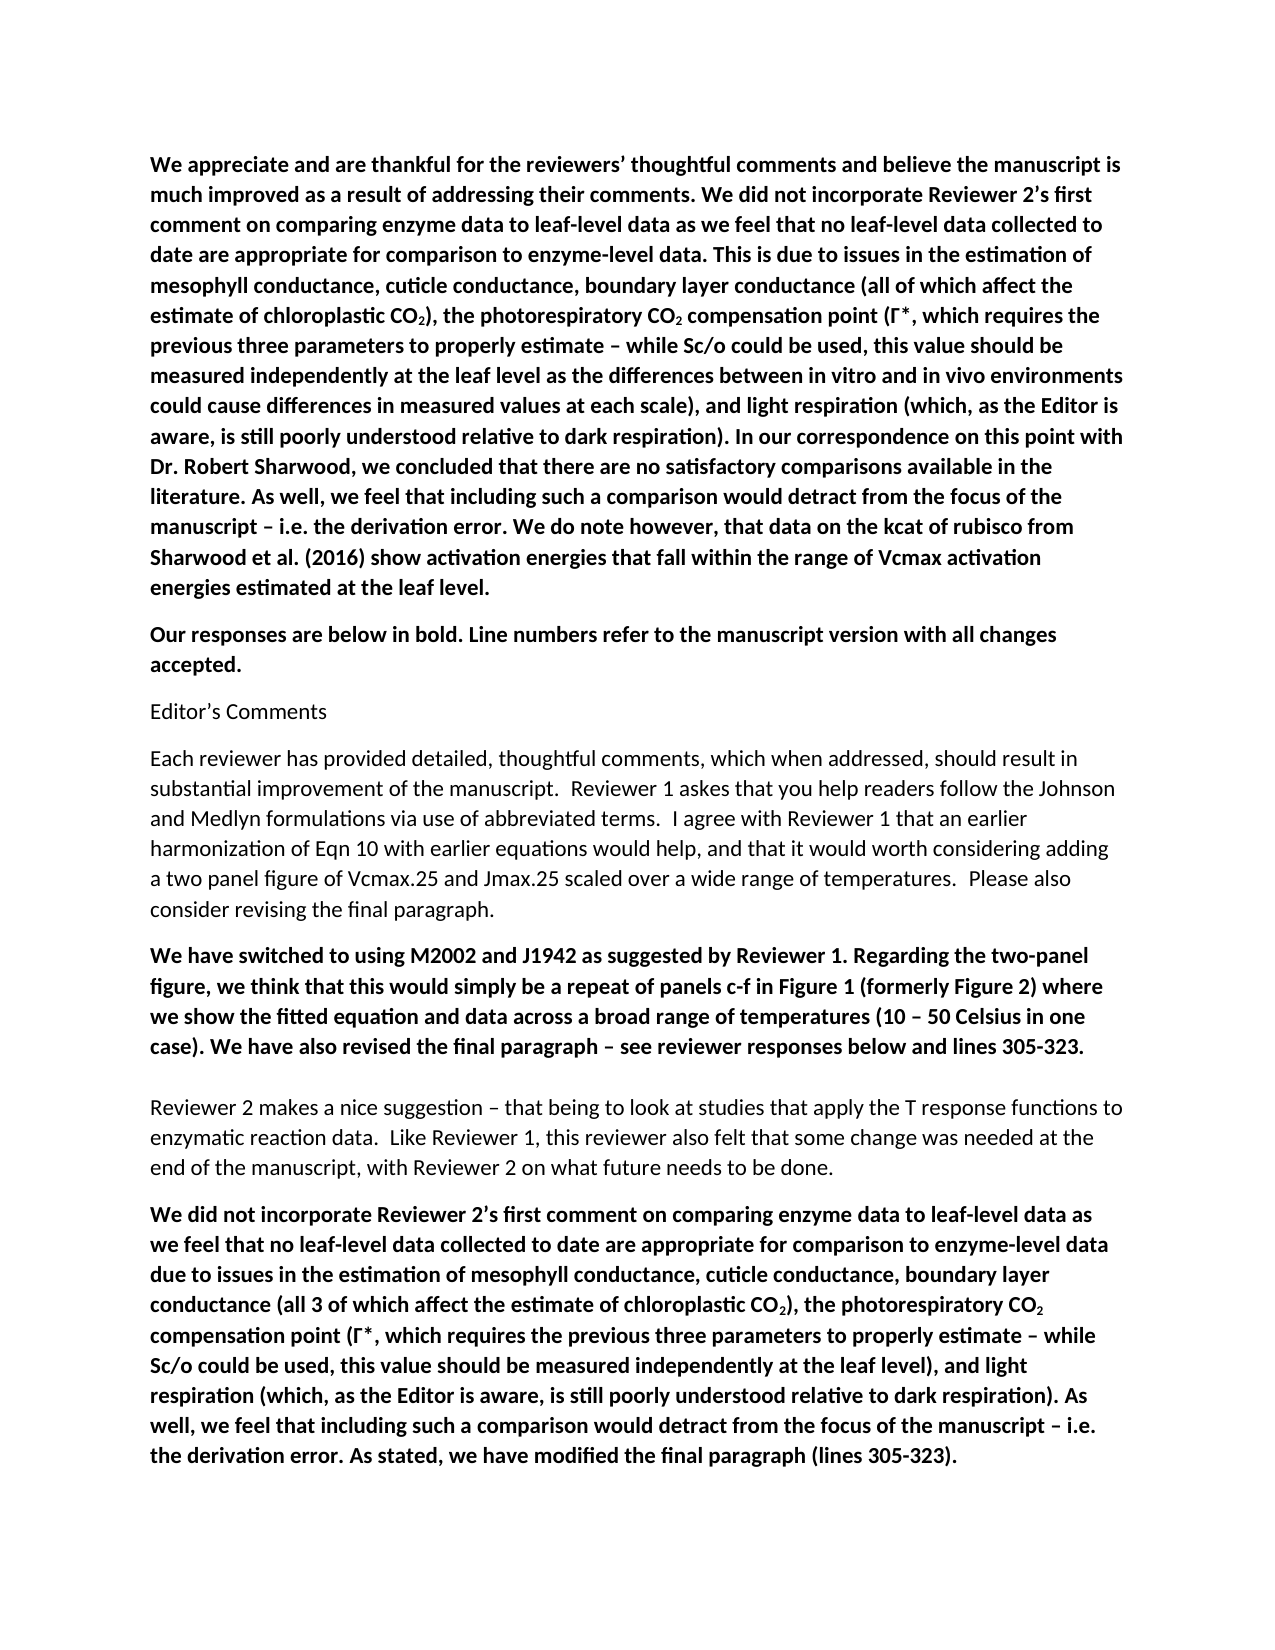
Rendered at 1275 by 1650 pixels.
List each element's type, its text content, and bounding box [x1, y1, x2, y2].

text We appreciate and are thankful for the reviewers’ thoughtful comments and believe the manuscript is much improved as a result of addressing their comments. We did not incorporate Reviewer 2’s first comment on comparing enzyme data to leaf-level data as we feel that no leaf-level data collected to date are appropriate for comparison to enzyme-level data. This is due to issues in the estimation of mesophyll conductance, cuticle conductance, boundary layer conductance (all of which affect the estimate of chloroplastic CO2), the photorespiratory CO2 compensation point (Γ*, which requires the previous three parameters to properly estimate – while Sc/o could be used, this value should be measured independently at the leaf level as the differences between in vitro and in vivo environments could cause differences in measured values at each scale), and light respiration (which, as the Editor is aware, is still poorly understood relative to dark respiration). In our correspondence on this point with Dr. Robert Sharwood, we concluded that there are no satisfactory comparisons available in the literature. As well, we feel that including such a comparison would detract from the focus of the manuscript – i.e. the derivation error. We do note however, that data on the kcat of rubisco from Sharwood et al. (2016) show activation energies that fall within the range of Vcmax activation energies estimated at the leaf level. [150, 150, 1125, 601]
text We have switched to using M2002 and J1942 as suggested by Reviewer 1. Regarding the two-panel figure, we think that this would simply be a repeat of panels c-f in Figure 1 (formerly Figure 2) where we show the fitted equation and data across a broad range of temperatures (10 – 50 Celsius in one case). We have also revised the final paragraph – see reviewer responses below and lines 305-323. Reviewer 2 makes a nice suggestion – that being to look at studies that apply the T response functions to enzymatic reaction data. Like Reviewer 1, this reviewer also felt that some change was needed at the end of the manuscript, with Reviewer 2 on what future needs to be done. [150, 942, 1125, 1181]
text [150, 1200, 1125, 1500]
text Each reviewer has provided detailed, thoughtful comments, which when addressed, should result in substantial improvement of the manuscript. Reviewer 1 askes that you help readers follow the Johnson and Medlyn formulations via use of abbreviated terms. I agree with Reviewer 1 that an earlier harmonization of Eqn 10 with earlier equations would help, and that it would worth considering adding a two panel figure of Vcmax.25 and Jmax.25 scaled over a wide range of temperatures. Please also consider revising the final paragraph. [150, 744, 1125, 923]
text Editor’s Comments [150, 697, 1125, 725]
text Our responses are below in bold. Line numbers refer to the manuscript version with all changes accepted. [150, 620, 1125, 678]
